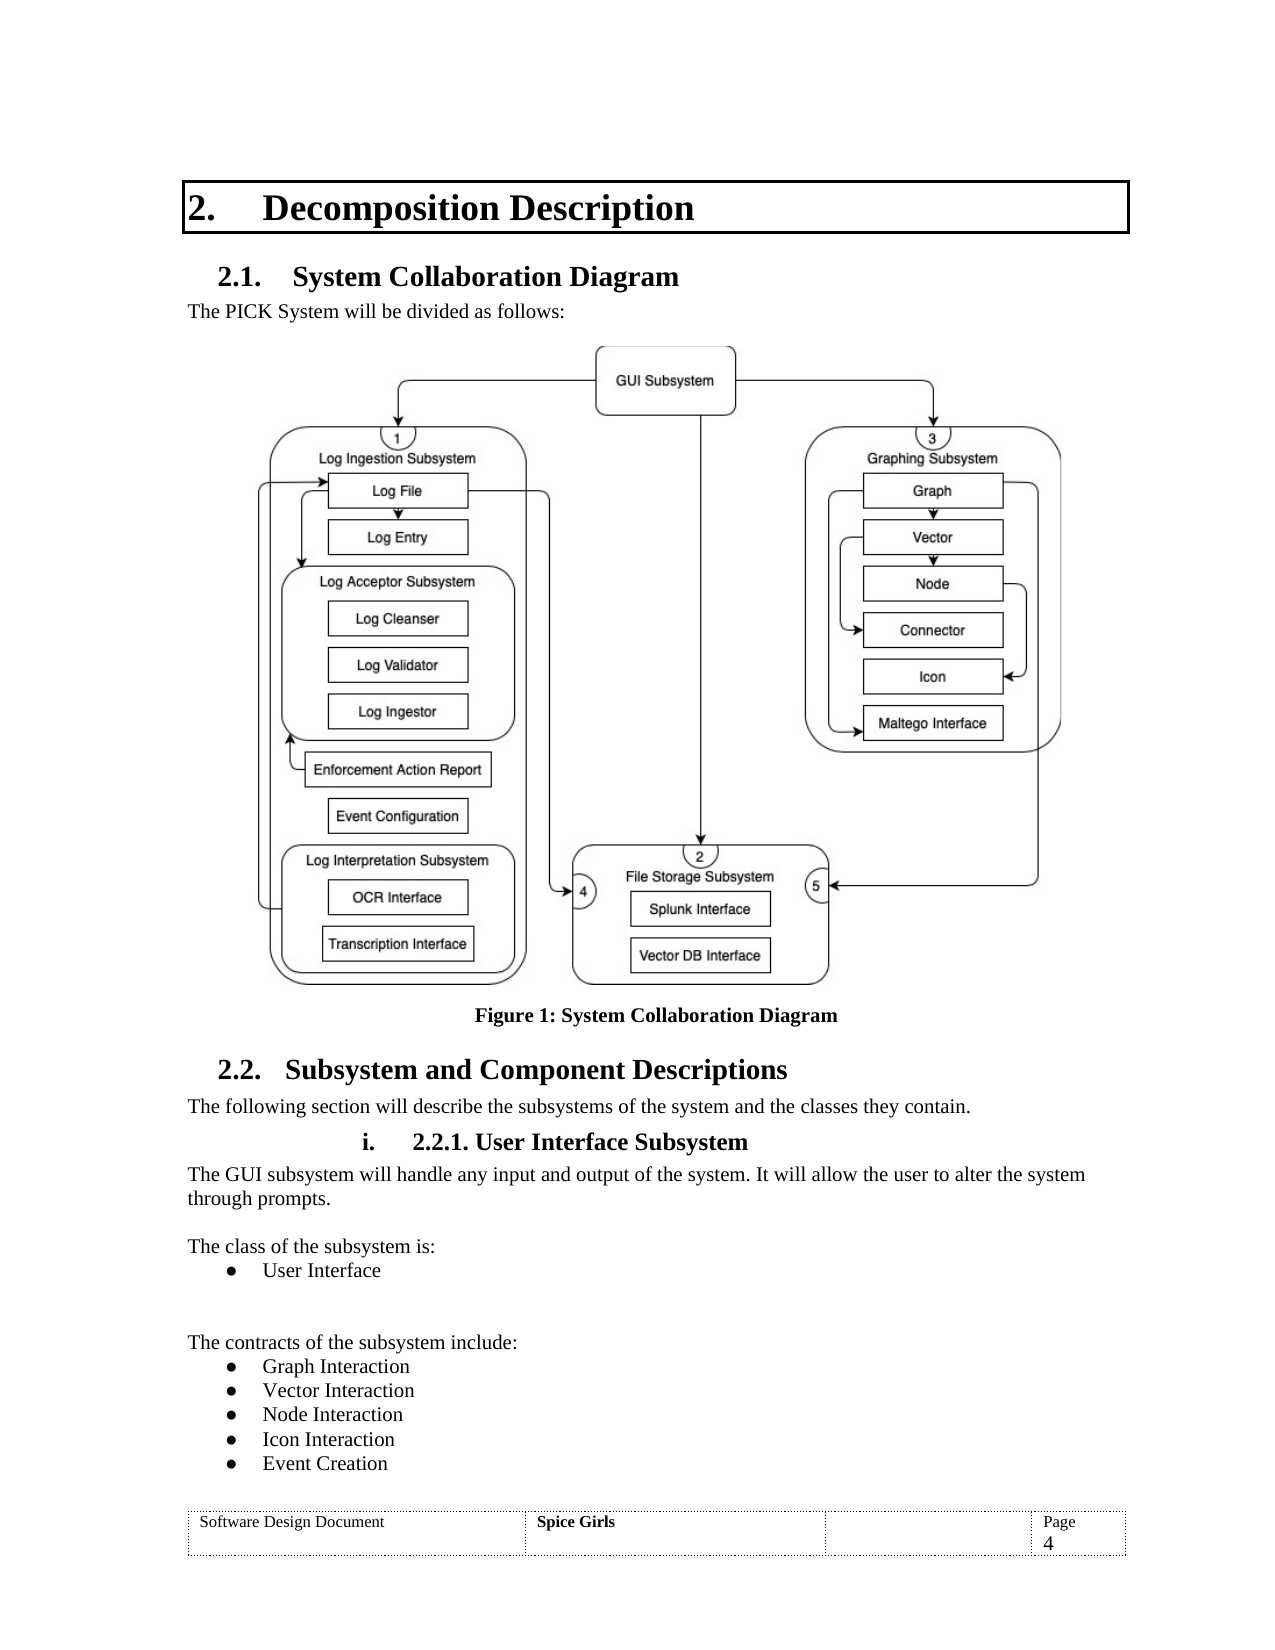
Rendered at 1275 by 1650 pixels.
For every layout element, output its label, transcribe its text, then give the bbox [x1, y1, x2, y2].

text The class of the subsystem is: [187, 1234, 1125, 1258]
text The following section will describe the subsystems of the system and the classes they contain. [187, 1094, 1125, 1118]
list Vector Interaction [225, 1378, 1125, 1402]
subtitle Subsystem and Component Descriptions [217, 1052, 1125, 1086]
list Icon Interaction [225, 1426, 1125, 1451]
subtitle 2.2.1. User Interface Subsystem [375, 1127, 1125, 1156]
list Event Creation [225, 1451, 1125, 1474]
subtitle System Collaboration Diagram [217, 259, 1125, 292]
picture [250, 346, 1062, 985]
subtitle Decomposition Description [185, 183, 1127, 231]
list Graph Interaction [225, 1354, 1125, 1378]
text The GUI subsystem will handle any input and output of the system. It will allow the user to alter the system through prompts. [187, 1162, 1125, 1210]
list User Interface [225, 1258, 1125, 1282]
text The PICK System will be divided as follows: [187, 298, 1125, 323]
list Node Interaction [225, 1402, 1125, 1426]
text The contracts of the subsystem include: [187, 1330, 1125, 1354]
